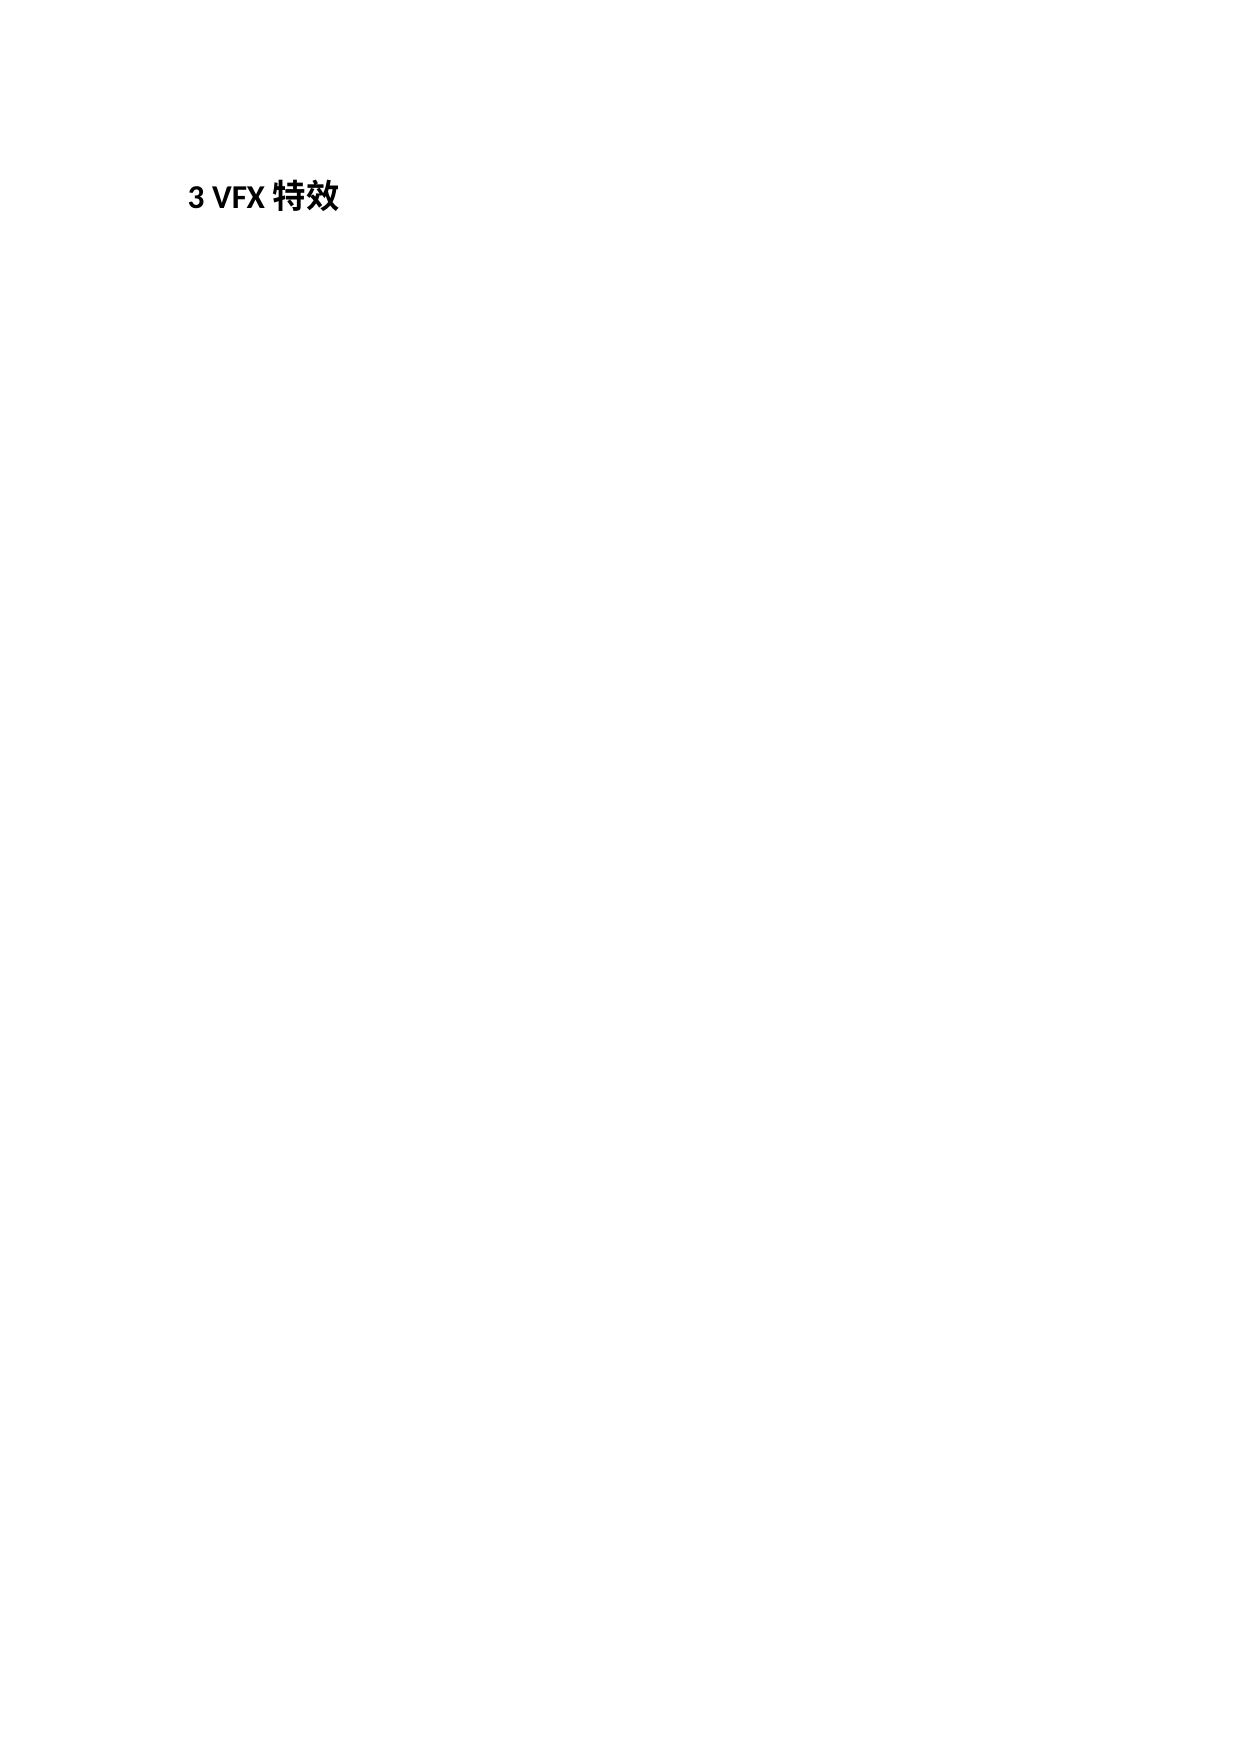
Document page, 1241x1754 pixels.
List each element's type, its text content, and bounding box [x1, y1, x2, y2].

subtitle 3 VFX 特效 [187, 162, 1053, 227]
